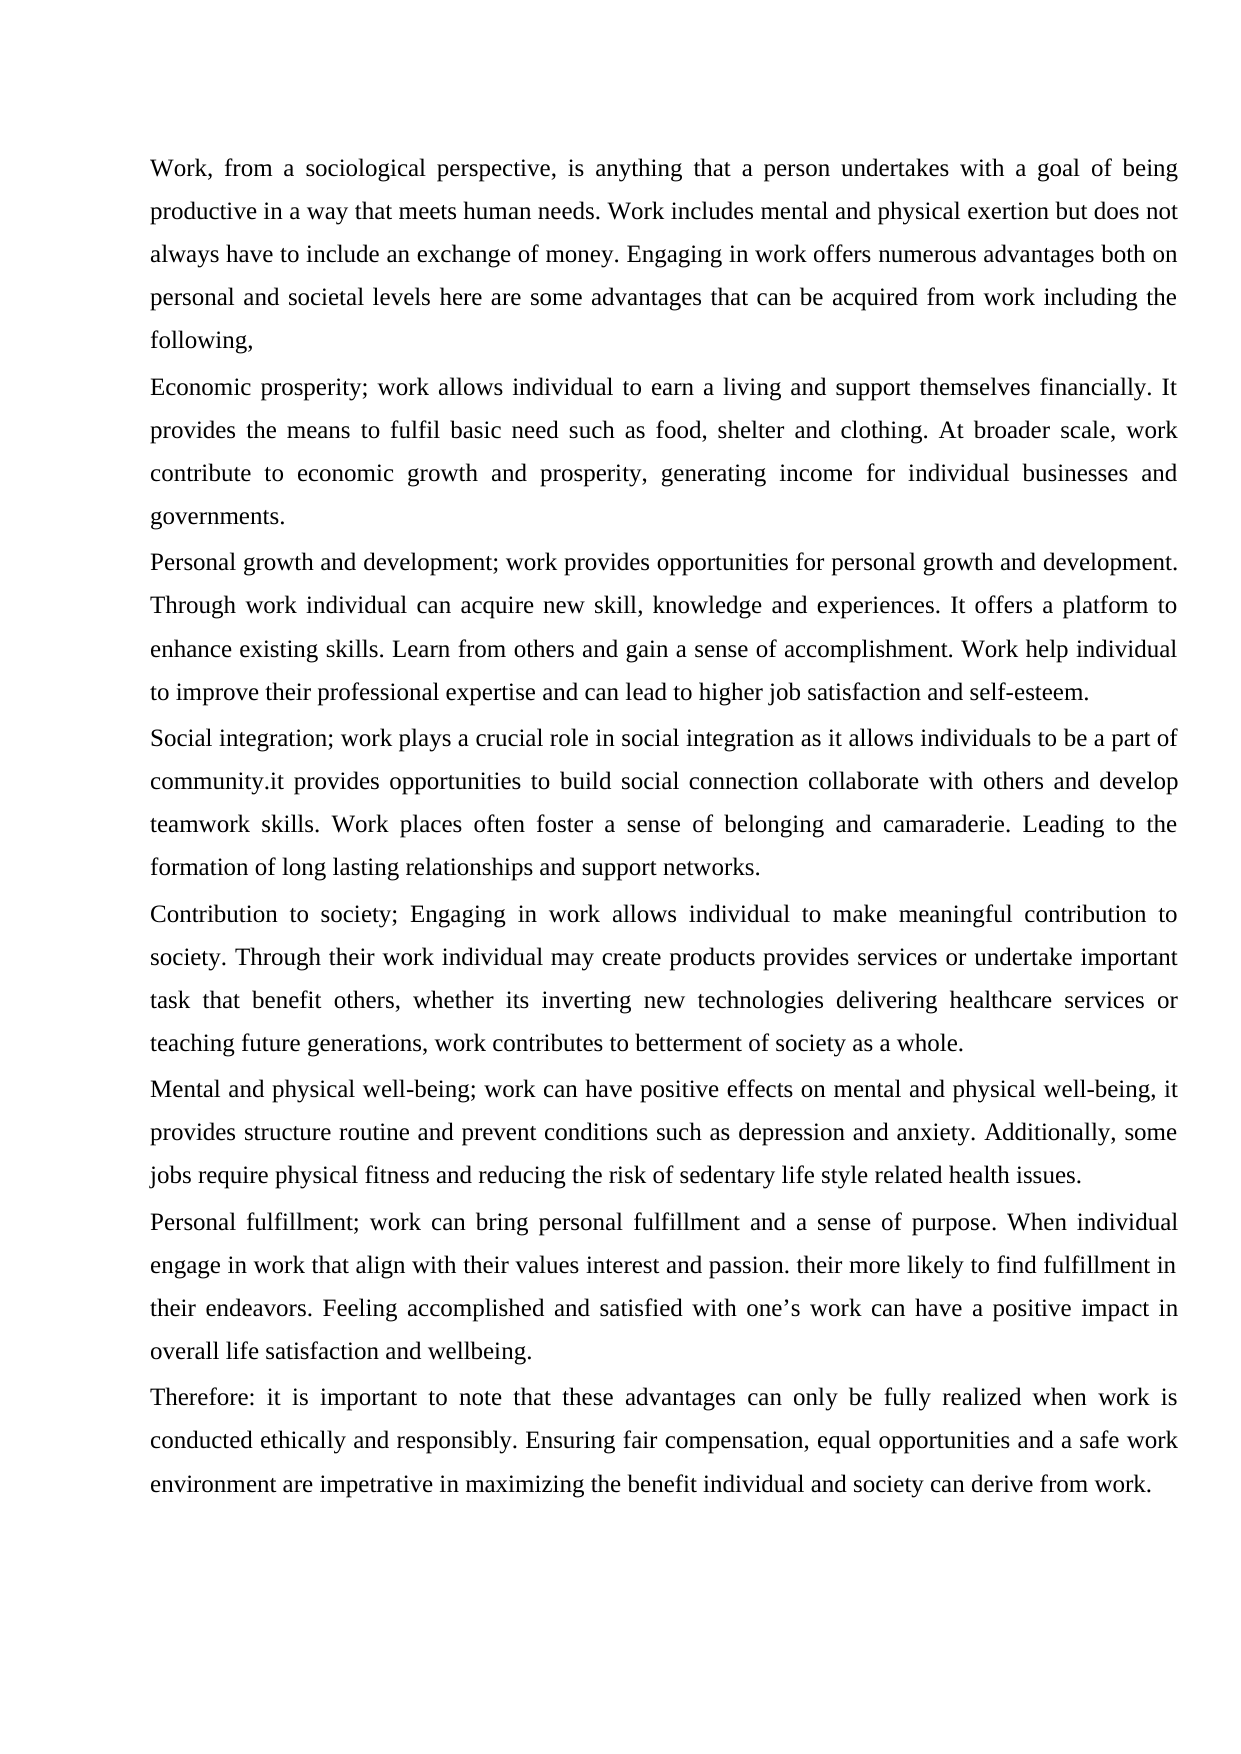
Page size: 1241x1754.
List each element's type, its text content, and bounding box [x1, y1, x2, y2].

text Social integration; work plays a crucial role in social integration as it allows individuals to be a part of community.it provides opportunities to build social connection collaborate with others and develop teamwork skills. Work places often foster a sense of belonging and camaraderie. Leading to the formation of long lasting relationships and support networks. [150, 723, 1179, 881]
text Personal growth and development; work provides opportunities for personal growth and development. Through work individual can acquire new skill, knowledge and experiences. It offers a platform to enhance existing skills. Learn from others and gain a sense of accomplishment. Work help individual to improve their professional expertise and can lead to higher job satisfaction and self-esteem. [150, 547, 1179, 706]
text Contribution to society; Engaging in work allows individual to make meaningful contribution to society. Through their work individual may create products provides services or undertake important task that benefit others, whether its inverting new technologies delivering healthcare services or teaching future generations, work contributes to betterment of society as a whole. [150, 899, 1179, 1057]
text Work, from a sociological perspective, is anything that a person undertakes with a goal of being productive in a way that meets human needs. Work includes mental and physical exertion but does not always have to include an exchange of money. Engaging in work offers numerous advantages both on personal and societal levels here are some advantages that can be acquired from work including the following, [150, 153, 1179, 354]
text Personal fulfillment; work can bring personal fulfillment and a sense of purpose. When individual engage in work that align with their values interest and passion. their more likely to find fulfillment in their endeavors. Feeling accomplished and satisfied with one’s work can have a positive impact in overall life satisfaction and wellbeing. [150, 1207, 1179, 1365]
text Mental and physical well-being; work can have positive effects on mental and physical well-being, it provides structure routine and prevent conditions such as depression and anxiety. Additionally, some jobs require physical fitness and reducing the risk of sedentary life style related health issues. [150, 1074, 1179, 1189]
text Economic prosperity; work allows individual to earn a living and support themselves financially. It provides the means to fulfil basic need such as food, shelter and clothing. At broader scale, work contribute to economic growth and prosperity, generating income for individual businesses and governments. [150, 372, 1179, 530]
text Therefore: it is important to note that these advantages can only be fully realized when work is conducted ethically and responsibly. Ensuring fair compensation, equal opportunities and a safe work environment are impetrative in maximizing the benefit individual and society can derive from work. [150, 1382, 1179, 1497]
